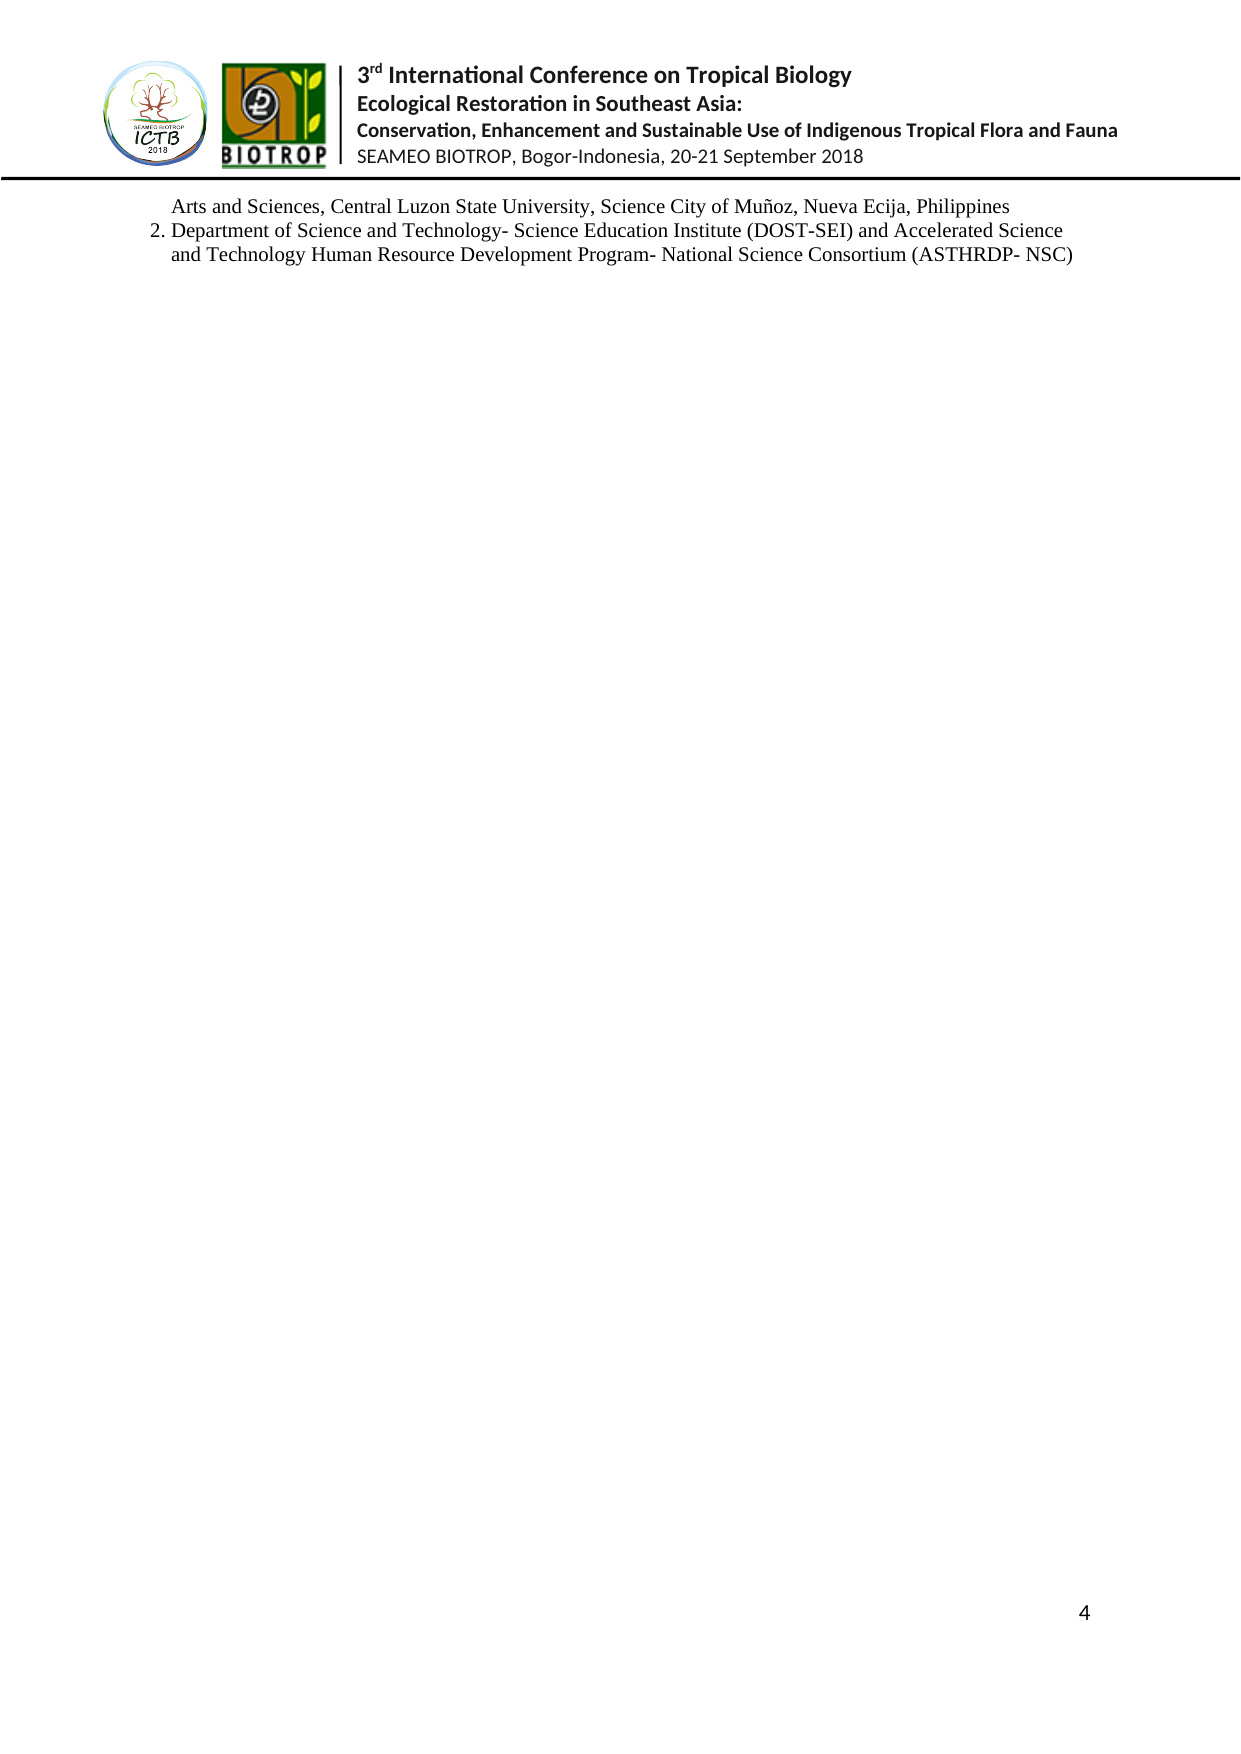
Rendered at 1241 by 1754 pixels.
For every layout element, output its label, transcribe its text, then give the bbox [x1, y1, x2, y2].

picture [103, 61, 208, 166]
text 2. Department of Science and Technology- Science Education Institute (DOST-SEI) and Accelerated Science [150, 218, 1090, 242]
text Arts and Sciences, Central Luzon State University, Science City of Muñoz, Nueva Ecija, Philippines [150, 194, 1090, 218]
picture [221, 62, 327, 169]
text and Technology Human Resource Development Program- National Science Consortium (ASTHRDP- NSC) [150, 242, 1090, 266]
